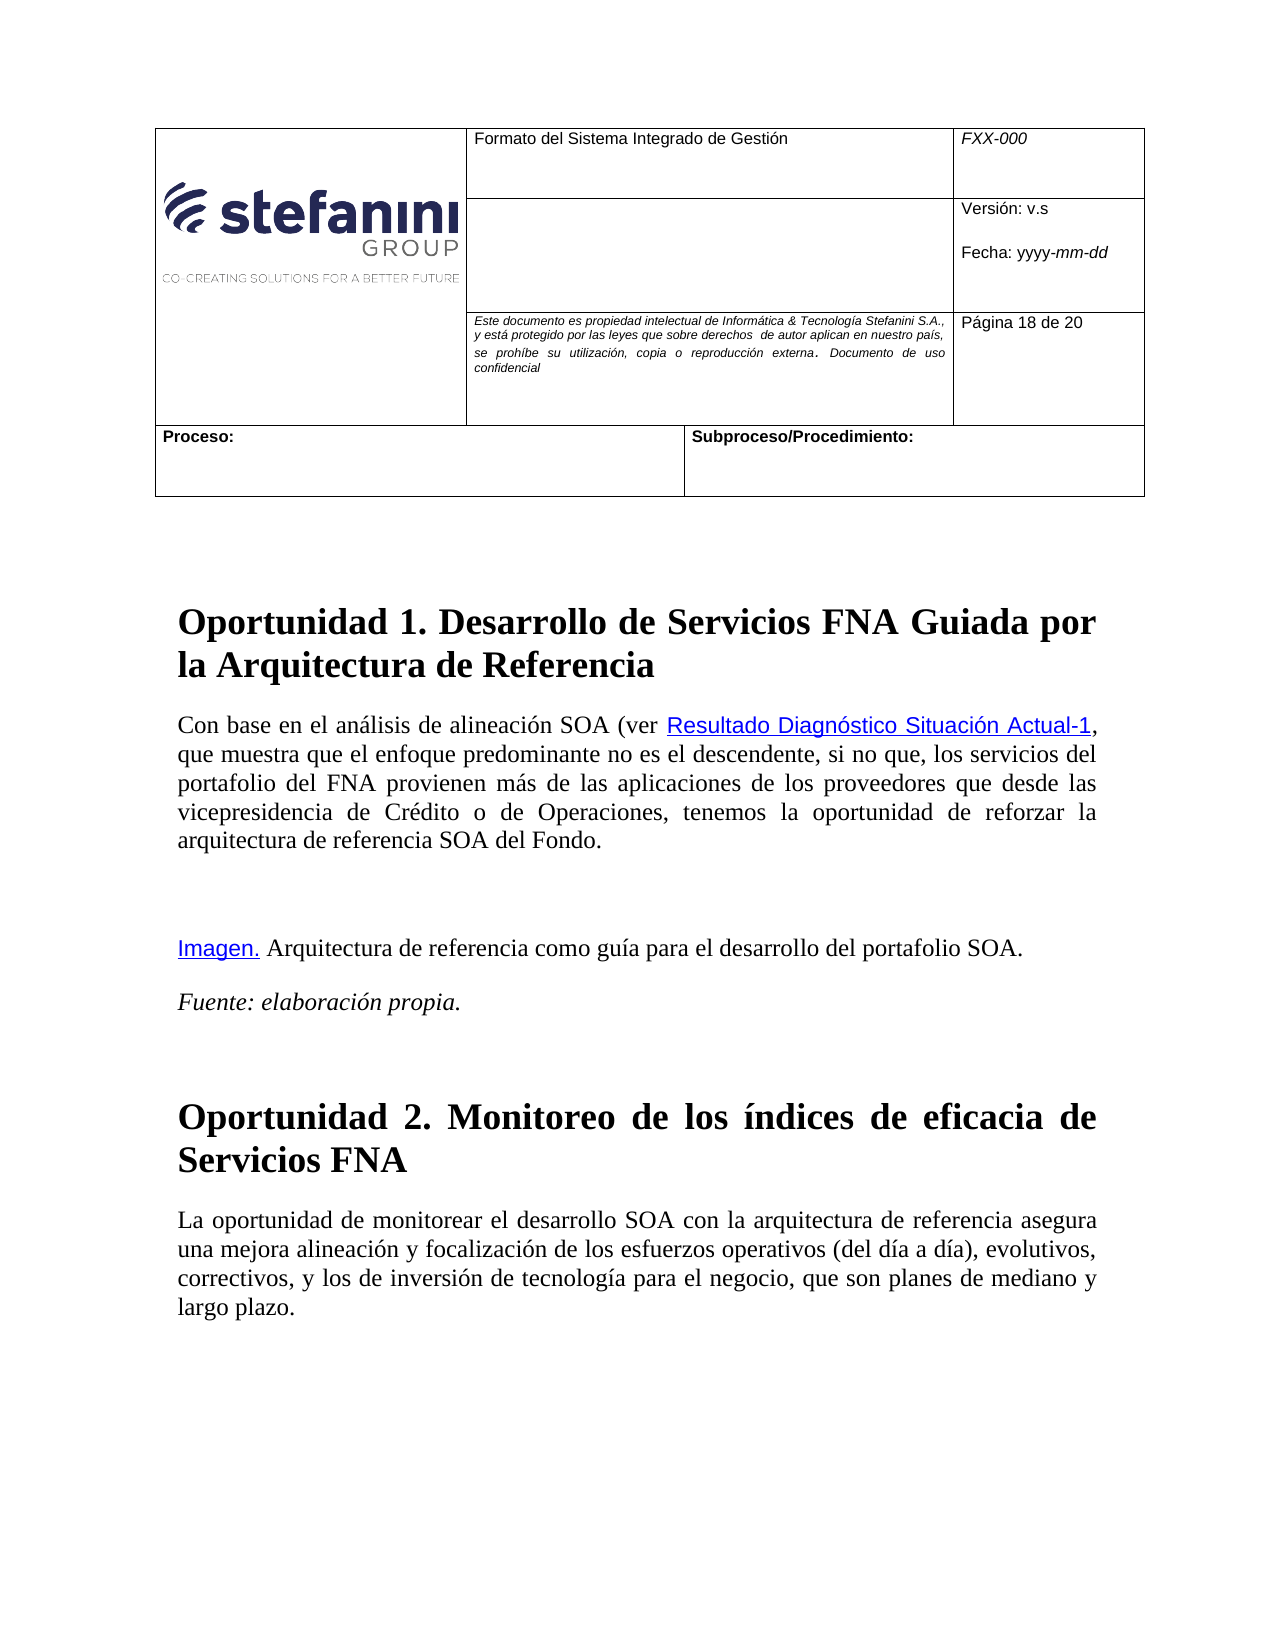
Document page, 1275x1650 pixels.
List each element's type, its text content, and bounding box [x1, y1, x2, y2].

subtitle Oportunidad 2. Monitoreo de los índices de eficacia de Servicios FNA [177, 1094, 1098, 1181]
text La oportunidad de monitorear el desarrollo SOA con la arquitectura de referencia asegura una mejora alineación y focalización de los esfuerzos operativos (del día a día), evolutivos, correctivos, y los de inversión de tecnología para el negocio, que son planes de mediano y largo plazo. [177, 1206, 1098, 1321]
subtitle Oportunidad 1. Desarrollo de Servicios FNA Guiada por la Arquitectura de Referencia [177, 599, 1098, 686]
picture [162, 182, 460, 286]
text Imagen. Arquitectura de referencia como guía para el desarrollo del portafolio SOA. [177, 933, 1098, 962]
text Con base en el análisis de alineación SOA (ver Resultado Diagnóstico Situación Actual-1, que muestra que el enfoque predominante no es el descendente, si no que, los servicios del portafolio del FNA provienen más de las aplicaciones de los proveedores que desde las vicepresidencia de Crédito o de Operaciones, tenemos la oportunidad de reforzar la arquitectura de referencia SOA del Fondo. [177, 711, 1098, 854]
text Fuente: elaboración propia. [177, 987, 1098, 1016]
